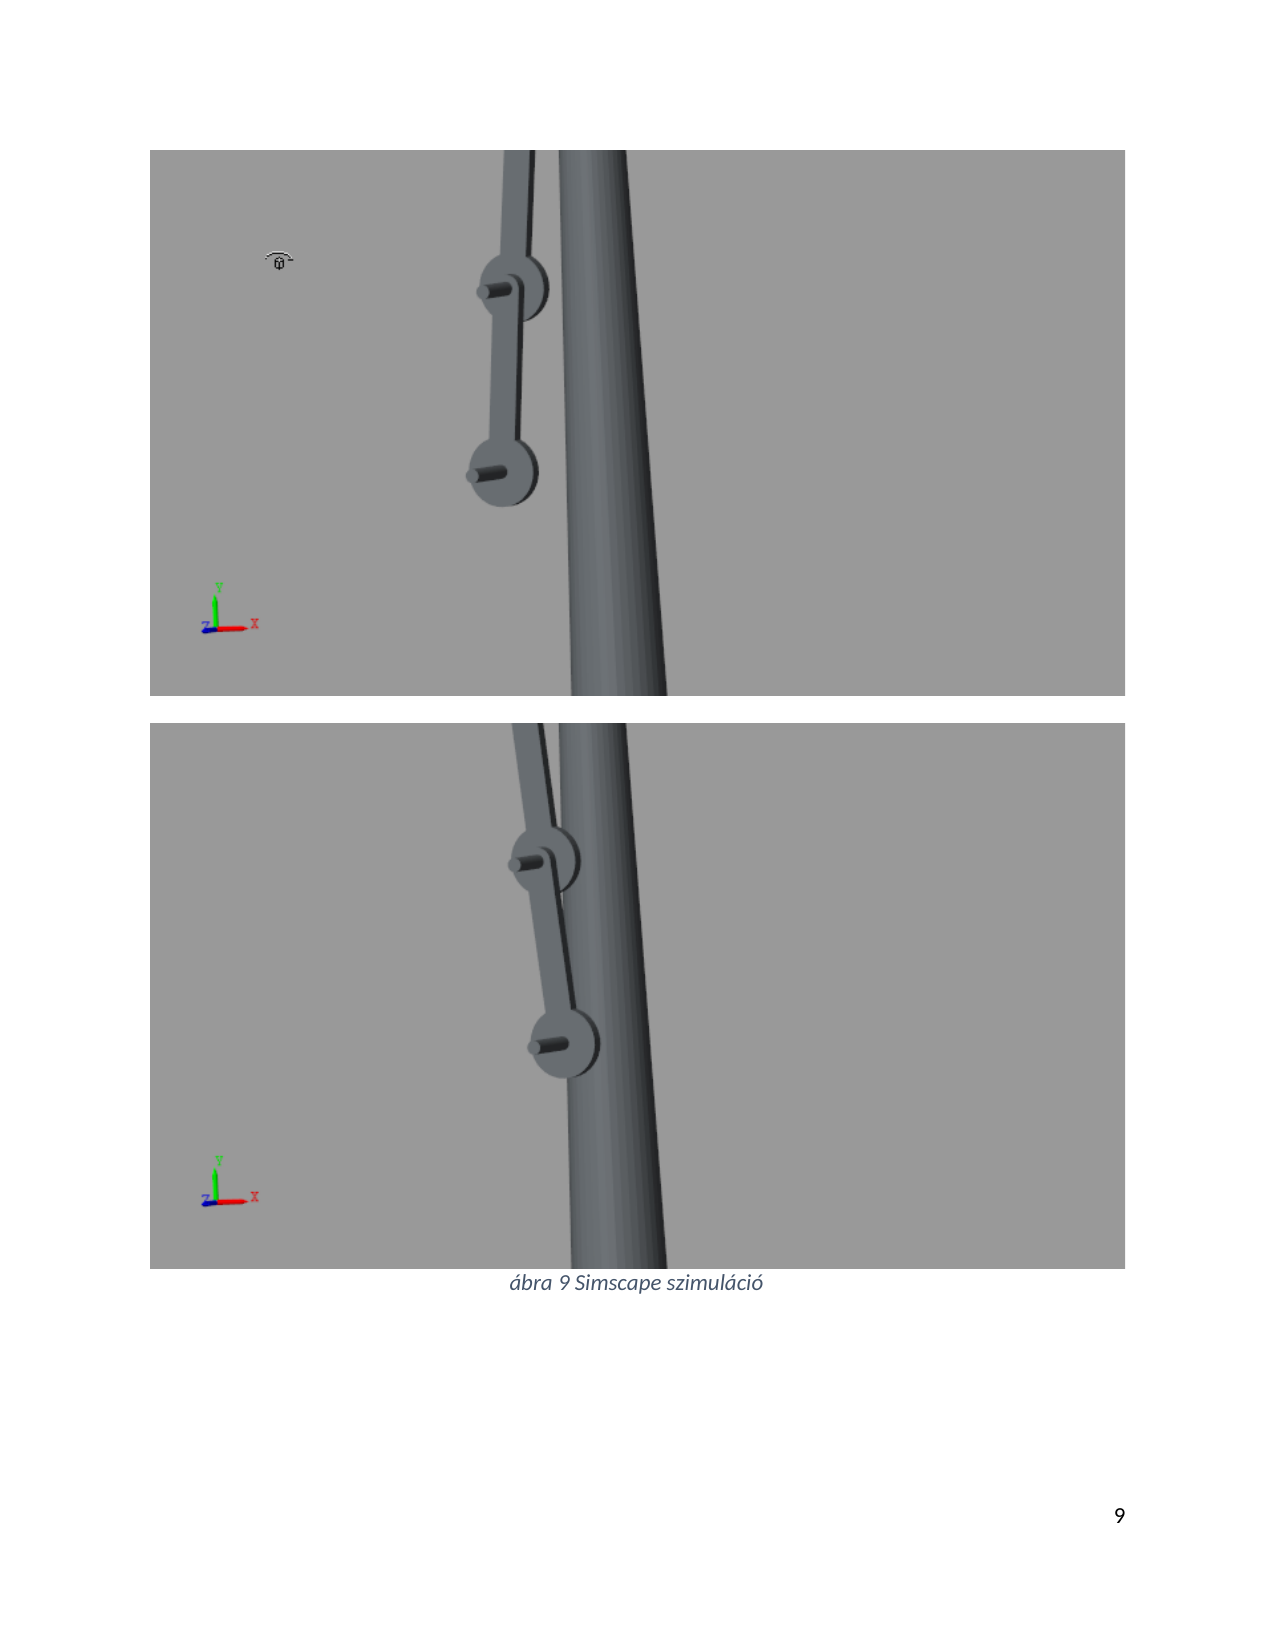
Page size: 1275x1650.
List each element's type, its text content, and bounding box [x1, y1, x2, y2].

picture [150, 723, 1125, 1269]
text ábra 9 Simscape szimuláció [150, 1269, 1125, 1296]
picture [150, 150, 1125, 696]
